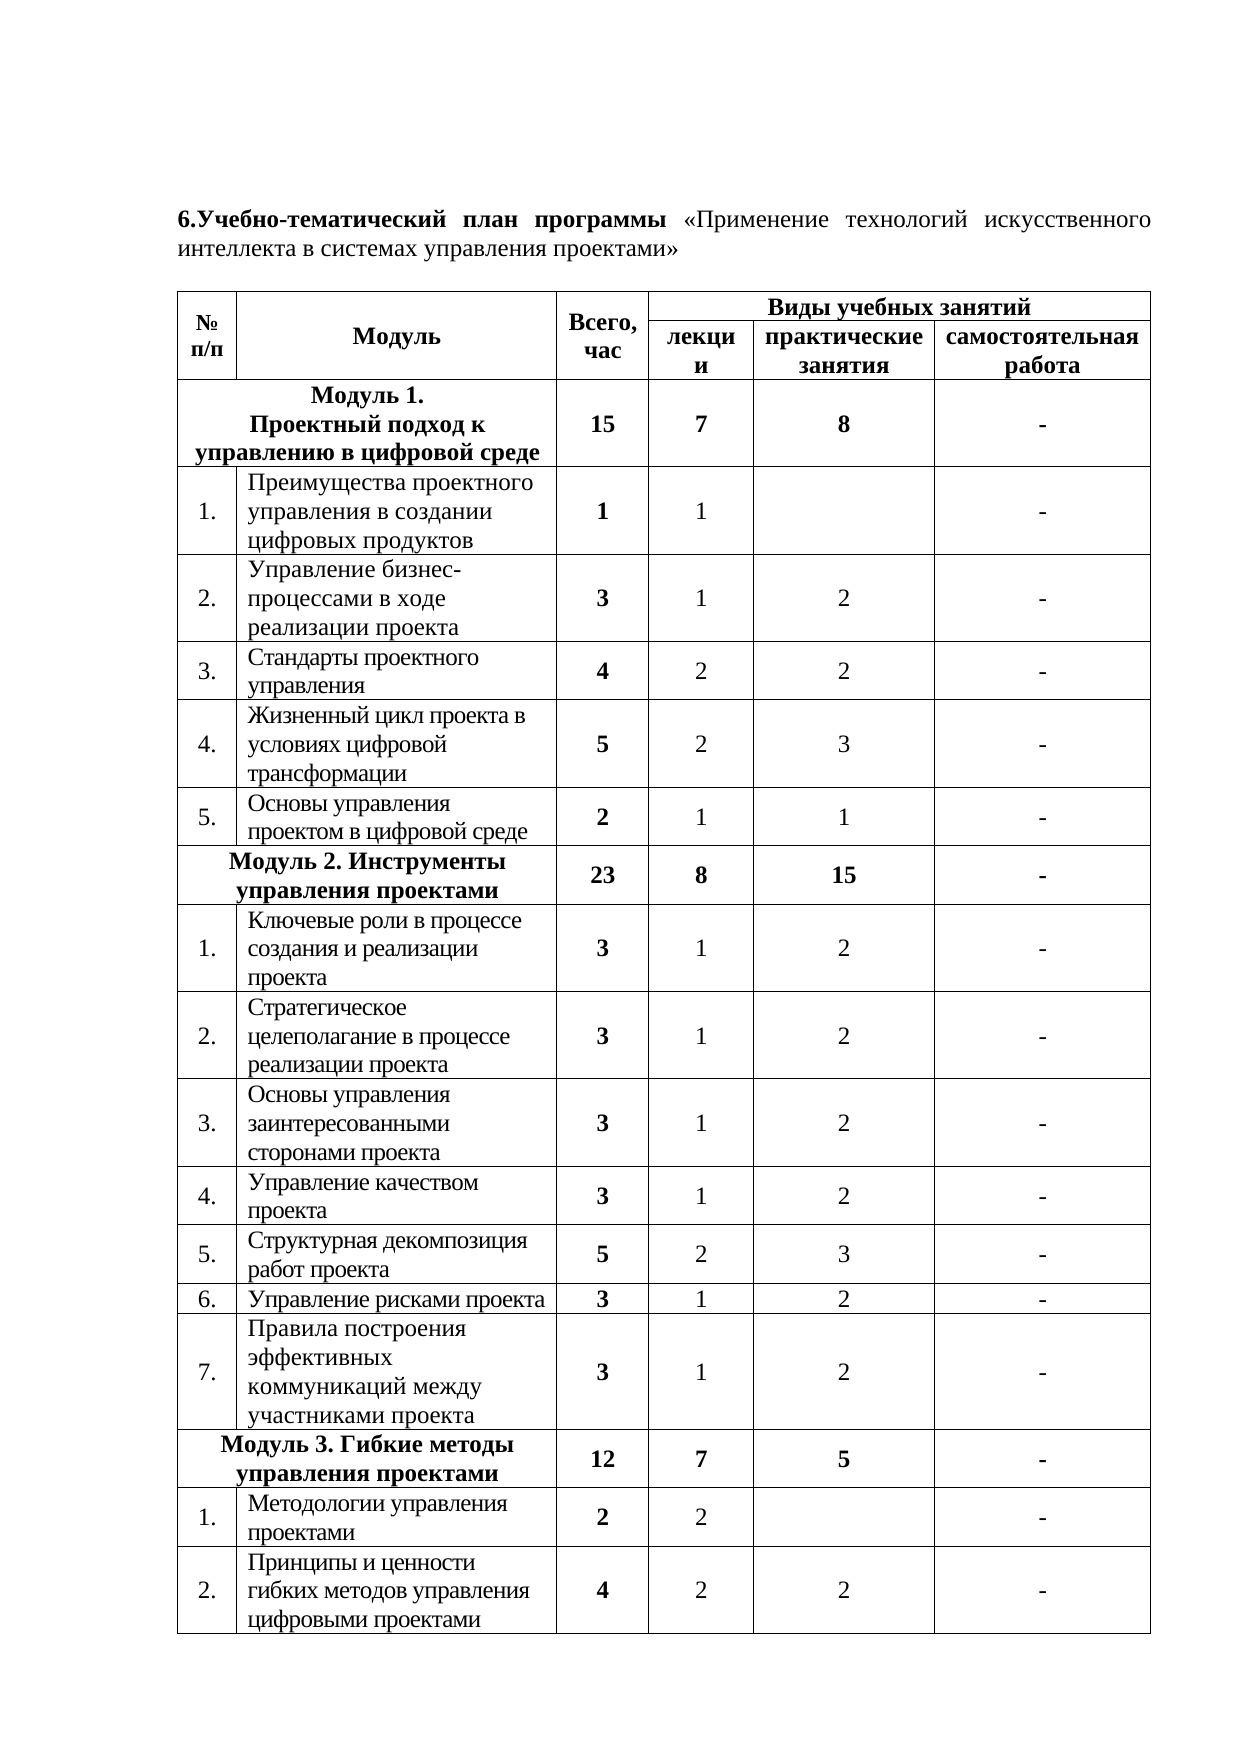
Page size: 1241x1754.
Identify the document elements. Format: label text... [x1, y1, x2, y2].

table_cell Методологии управления проектами [237, 1488, 556, 1546]
table_cell 15 [754, 846, 934, 904]
table_cell 1 [649, 1167, 753, 1224]
table_cell 2 [649, 1488, 753, 1546]
table_cell - [935, 467, 1150, 553]
table_cell Управление рисками проекта [237, 1284, 556, 1312]
table_cell 3 [557, 905, 648, 991]
table_cell 3 [754, 700, 934, 787]
table_cell 1 [557, 467, 648, 553]
table_cell - [935, 1167, 1150, 1224]
table_cell 1 [649, 1284, 753, 1312]
table_cell 3. [178, 642, 236, 699]
table_cell - [935, 1314, 1150, 1428]
table_cell 2 [754, 992, 934, 1078]
table_cell - [935, 905, 1150, 991]
table_cell 1. [178, 1488, 236, 1546]
text 6.Учебно-тематический план программы «Применение технологий искусственного интеллекта в системах управления проектами» [177, 204, 1152, 262]
table_cell 2. [178, 555, 236, 641]
table_cell 4. [178, 1167, 236, 1224]
table_cell 7 [649, 380, 753, 466]
table_cell - [935, 642, 1150, 699]
table_cell 3 [557, 1167, 648, 1224]
table_cell 5 [754, 1430, 934, 1487]
table_cell 1 [649, 555, 753, 641]
table_cell - [935, 788, 1150, 845]
table_cell Ключевые роли в процессе создания и реализации проекта [237, 905, 556, 991]
table_cell 2 [754, 905, 934, 991]
table_cell - [935, 1079, 1150, 1166]
table_cell 3 [754, 1225, 934, 1283]
table_cell 1 [649, 992, 753, 1078]
table_cell 5. [178, 788, 236, 845]
table_cell 2 [754, 642, 934, 699]
table_cell Правила построения эффективных коммуникаций между участниками проекта [237, 1314, 556, 1428]
table_cell Модуль 3. Гибкие методы управления проектами [178, 1430, 556, 1487]
table_cell - [935, 992, 1150, 1078]
table_cell 3 [557, 555, 648, 641]
table_cell 3 [557, 1284, 648, 1312]
table_cell Преимущества проектного управления в создании цифровых продуктов [237, 467, 556, 553]
table_cell 4 [557, 642, 648, 699]
table_cell 3 [557, 1314, 648, 1428]
table_cell 4. [178, 700, 236, 787]
table_cell 8 [754, 380, 934, 466]
table_cell - [935, 1284, 1150, 1312]
table_cell [754, 1488, 934, 1546]
table_cell 15 [557, 380, 648, 466]
table_cell 5 [557, 700, 648, 787]
table_cell 2 [649, 700, 753, 787]
table_header Модуль [237, 292, 556, 379]
table_cell 1 [754, 788, 934, 845]
table_cell 2 [754, 1284, 934, 1312]
table_cell Управление качеством проекта [237, 1167, 556, 1224]
table_cell 1 [649, 905, 753, 991]
table_cell 2 [754, 1167, 934, 1224]
table_cell 2 [754, 1079, 934, 1166]
table_cell [754, 467, 934, 553]
table_cell 2 [557, 1488, 648, 1546]
table_cell Модуль 2. Инструменты управления проектами [178, 846, 556, 904]
table_cell 3. [178, 1079, 236, 1166]
table_cell 2 [649, 642, 753, 699]
table_cell 2 [754, 555, 934, 641]
table_cell 8 [649, 846, 753, 904]
table_cell 3 [557, 1079, 648, 1166]
table_cell Основы управления заинтересованными сторонами проекта [237, 1079, 556, 1166]
table_cell - [935, 1430, 1150, 1487]
table_cell 7. [178, 1314, 236, 1428]
table_cell 6. [178, 1284, 236, 1312]
table_cell 2 [649, 1225, 753, 1283]
table_header Виды учебных занятий [649, 292, 1150, 320]
table_cell 3 [557, 992, 648, 1078]
table_cell 1 [649, 1079, 753, 1166]
table_cell самостоятельная работа [935, 321, 1150, 379]
table_cell 1 [649, 467, 753, 553]
table_cell - [935, 1547, 1150, 1633]
table_cell 4 [557, 1547, 648, 1633]
table_cell 2 [754, 1547, 934, 1633]
table_cell 7 [649, 1430, 753, 1487]
table_cell - [935, 555, 1150, 641]
table_header № п/п [178, 292, 236, 379]
table_cell 2 [754, 1314, 934, 1428]
table_cell 1 [649, 1314, 753, 1428]
table_cell Основы управления проектом в цифровой среде [237, 788, 556, 845]
table_cell Структурная декомпозиция работ проекта [237, 1225, 556, 1283]
table_cell Принципы и ценности гибких методов управления цифровыми проектами [237, 1547, 556, 1633]
table_cell 12 [557, 1430, 648, 1487]
table_cell 2 [649, 1547, 753, 1633]
table_cell Модуль 1. Проектный подход к управлению в цифровой среде [178, 380, 556, 466]
table_cell - [935, 1225, 1150, 1283]
table_cell 1. [178, 905, 236, 991]
table_cell - [935, 1488, 1150, 1546]
table_cell 2. [178, 992, 236, 1078]
table_cell 2. [178, 1547, 236, 1633]
table_cell Управление бизнес-процессами в ходе реализации проекта [237, 555, 556, 641]
table_cell 5 [557, 1225, 648, 1283]
table_header Всего, час [557, 292, 648, 379]
table_cell - [935, 700, 1150, 787]
table_cell - [935, 380, 1150, 466]
table_cell - [935, 846, 1150, 904]
table_cell Стандарты проектного управления [237, 642, 556, 699]
table_cell 1. [178, 467, 236, 553]
table_cell 23 [557, 846, 648, 904]
table_cell 1 [649, 788, 753, 845]
table_cell лекции [649, 321, 753, 379]
table_cell Стратегическое целеполагание в процессе реализации проекта [237, 992, 556, 1078]
table_cell 5. [178, 1225, 236, 1283]
table_cell практические занятия [754, 321, 934, 379]
table_cell 2 [557, 788, 648, 845]
table_cell Жизненный цикл проекта в условиях цифровой трансформации [237, 700, 556, 787]
